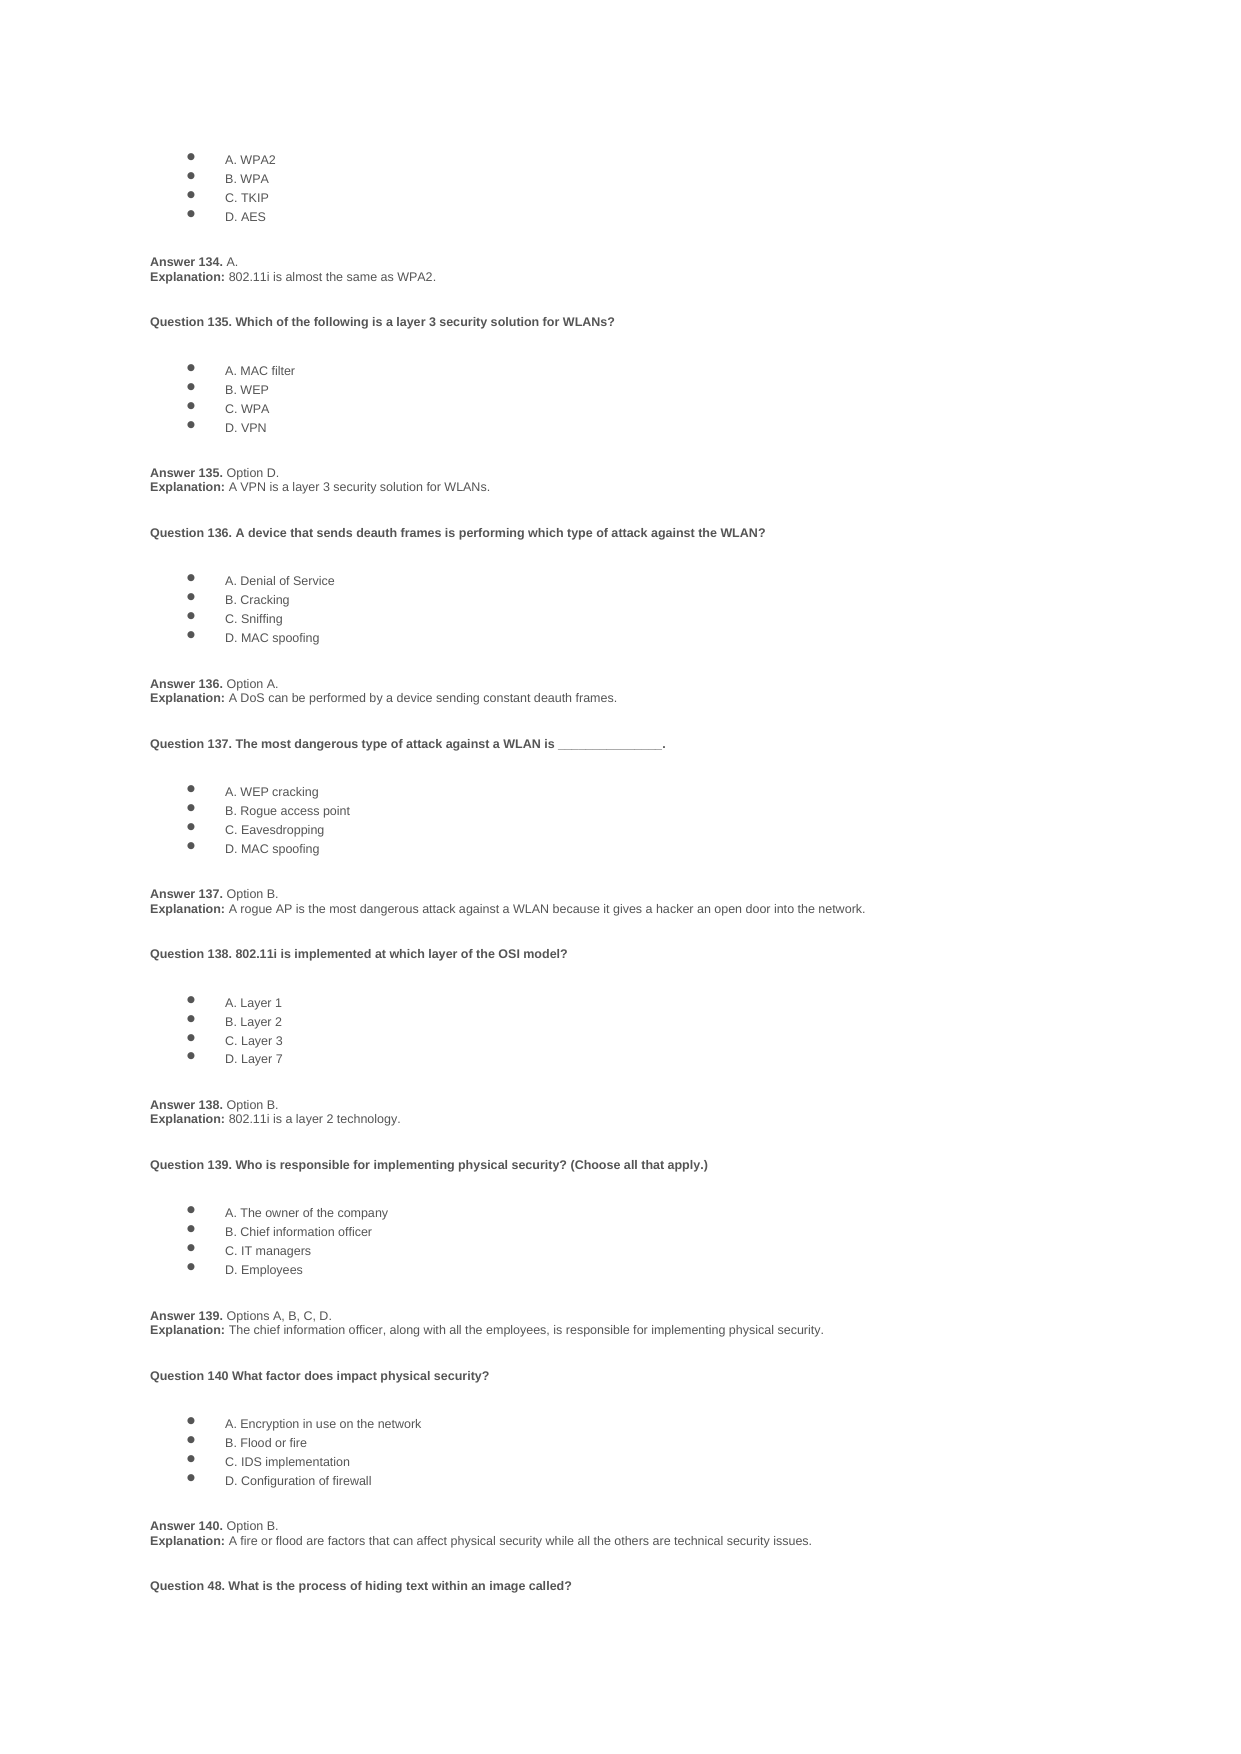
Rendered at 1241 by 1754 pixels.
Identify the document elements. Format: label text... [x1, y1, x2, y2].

list D. Configuration of firewall [187, 1471, 1090, 1489]
list D. MAC spoofing [187, 628, 1090, 647]
list B. Cracking [187, 590, 1090, 609]
list B. Chief information officer [187, 1222, 1090, 1241]
text Question 138. 802.11i is implemented at which layer of the OSI model? [150, 947, 1090, 961]
text Answer 135. Option D. Explanation: A VPN is a layer 3 security solution for WLANs. [150, 466, 1090, 494]
list A. The owner of the company [187, 1203, 1090, 1222]
text Question 135. Which of the following is a layer 3 security solution for WLANs? [150, 315, 1090, 329]
list A. Encryption in use on the network [187, 1414, 1090, 1433]
list D. Layer 7 [187, 1049, 1090, 1068]
list C. IDS implementation [187, 1452, 1090, 1471]
text Question 48. What is the process of hiding text within an image called? [150, 1579, 1090, 1593]
text Answer 139. Options A, B, C, D. Explanation: The chief information officer, along with all the employees, is responsible for implementing physical security. [150, 1308, 1090, 1337]
text Question 136. A device that sends deauth frames is performing which type of attack against the WLAN? [150, 526, 1090, 540]
list C. TKIP [187, 188, 1090, 207]
list B. Rogue access point [187, 801, 1090, 820]
list A. Denial of Service [187, 571, 1090, 590]
text Question 137. The most dangerous type of attack against a WLAN is _______________. [150, 736, 1090, 751]
list A. WPA2 [187, 150, 1090, 169]
list A. WEP cracking [187, 782, 1090, 801]
list D. Employees [187, 1260, 1090, 1279]
list D. VPN [187, 417, 1090, 436]
list A. Layer 1 [187, 992, 1090, 1011]
text Answer 138. Option B. Explanation: 802.11i is a layer 2 technology. [150, 1097, 1090, 1126]
list C. Layer 3 [187, 1030, 1090, 1049]
list B. Flood or fire [187, 1433, 1090, 1452]
list C. Eavesdropping [187, 820, 1090, 839]
text Answer 137. Option B. Explanation: A rogue AP is the most dangerous attack against a WLAN because it gives a hacker an open door into the network. [150, 887, 1090, 916]
text Question 140 What factor does impact physical security? [150, 1368, 1090, 1382]
text Answer 140. Option B. Explanation: A fire or flood are factors that can affect physical security while all the others are technical security issues. [150, 1519, 1090, 1547]
list C. Sniffing [187, 609, 1090, 628]
list B. WEP [187, 379, 1090, 398]
list A. MAC filter [187, 361, 1090, 379]
list B. WPA [187, 169, 1090, 188]
list C. IT managers [187, 1241, 1090, 1260]
text Question 139. Who is responsible for implementing physical security? (Choose all that apply.) [150, 1157, 1090, 1172]
list D. AES [187, 207, 1090, 226]
text Answer 136. Option A. Explanation: A DoS can be performed by a device sending constant deauth frames. [150, 676, 1090, 705]
list D. MAC spoofing [187, 839, 1090, 858]
list C. WPA [187, 398, 1090, 417]
list B. Layer 2 [187, 1011, 1090, 1030]
text Answer 134. A. Explanation: 802.11i is almost the same as WPA2. [150, 255, 1090, 284]
